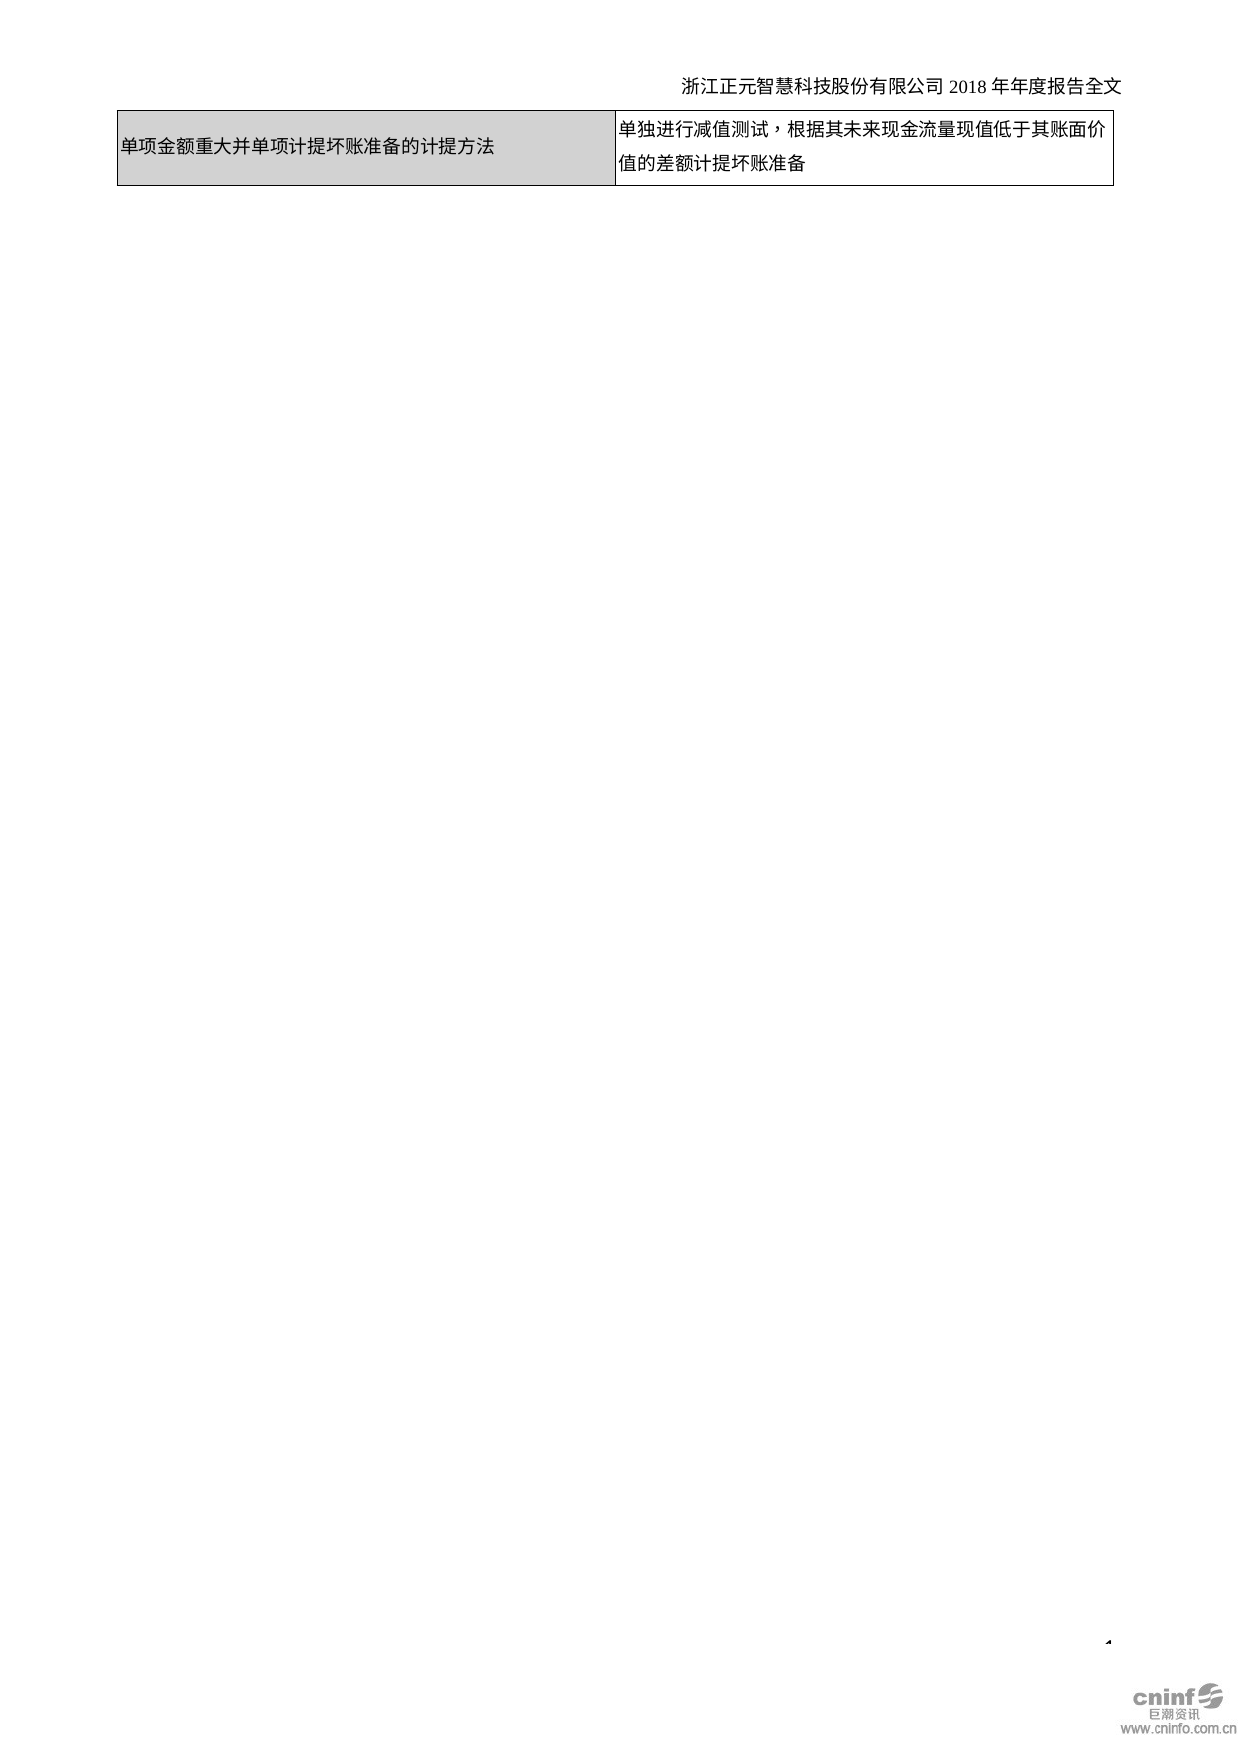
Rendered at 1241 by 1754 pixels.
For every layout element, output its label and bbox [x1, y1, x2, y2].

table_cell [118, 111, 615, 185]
picture [1115, 1680, 1240, 1737]
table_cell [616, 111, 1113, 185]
